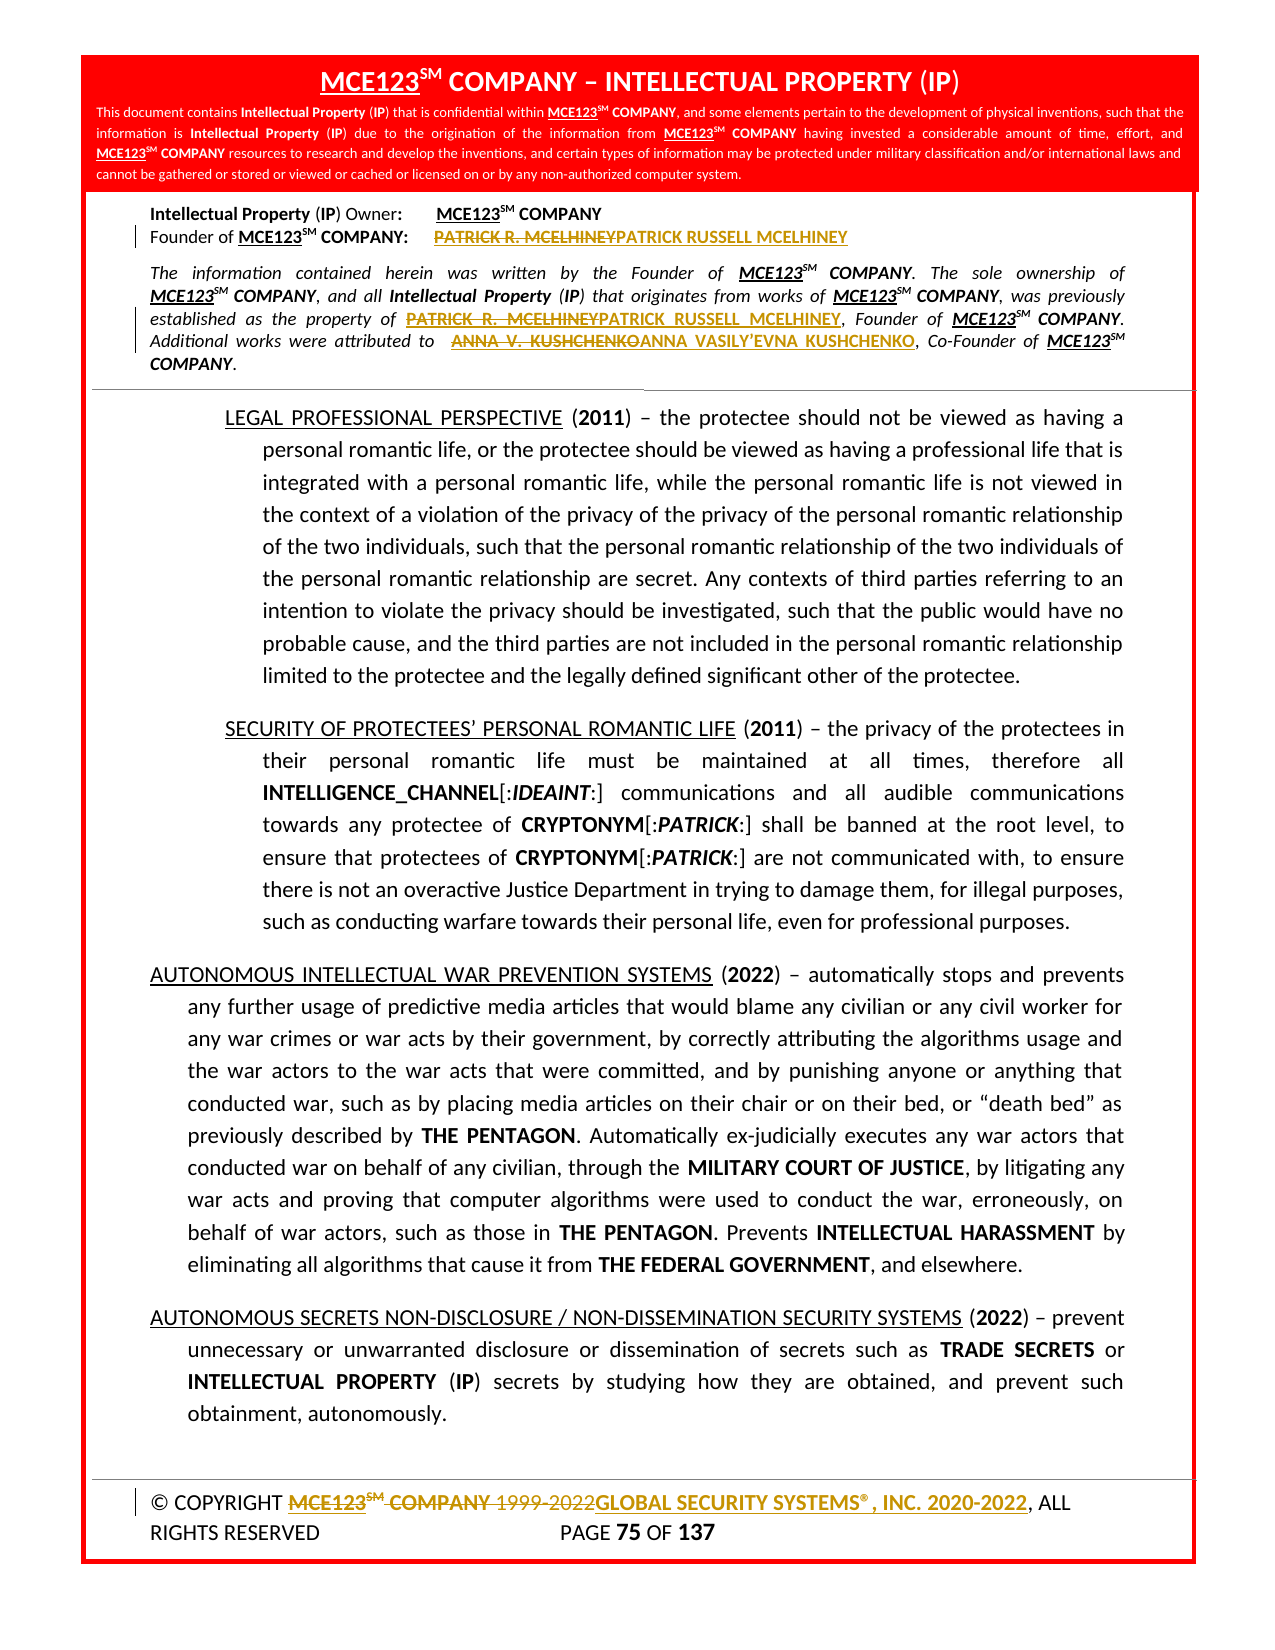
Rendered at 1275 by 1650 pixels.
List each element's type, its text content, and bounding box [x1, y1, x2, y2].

text LEGAL PROFESSIONAL PERSPECTIVE (2011) – the protectee should not be viewed as having a personal romantic life, or the protectee should be viewed as having a professional life that is integrated with a personal romantic life, while the personal romantic life is not viewed in the context of a violation of the privacy of the privacy of the personal romantic relationship of the two individuals, such that the personal romantic relationship of the two individuals of the personal romantic relationship are secret. Any contexts of third parties referring to an intention to violate the privacy should be investigated, such that the public would have no probable cause, and the third parties are not included in the personal romantic relationship limited to the protectee and the legally defined significant other of the protectee. [225, 403, 1125, 689]
text AUTONOMOUS INTELLECTUAL WAR PREVENTION SYSTEMS (2022) – automatically stops and prevents any further usage of predictive media articles that would blame any civilian or any civil worker for any war crimes or war acts by their government, by correctly attributing the algorithms usage and the war actors to the war acts that were committed, and by punishing anyone or anything that conducted war, such as by placing media articles on their chair or on their bed, or “death bed” as previously described by THE PENTAGON. Automatically ex-judicially executes any war actors that conducted war on behalf of any civilian, through the MILITARY COURT OF JUSTICE, by litigating any war acts and proving that computer algorithms were used to conduct the war, erroneously, on behalf of war actors, such as those in THE PENTAGON. Prevents INTELLECTUAL HARASSMENT by eliminating all algorithms that cause it from THE FEDERAL GOVERNMENT, and elsewhere. [150, 960, 1125, 1278]
text SECURITY OF PROTECTEES’ PERSONAL ROMANTIC LIFE (2011) – the privacy of the protectees in their personal romantic life must be maintained at all times, therefore all INTELLIGENCE_CHANNEL[:IDEAINT:] communications and all audible communications towards any protectee of CRYPTONYM[:PATRICK:] shall be banned at the root level, to ensure that protectees of CRYPTONYM[:PATRICK:] are not communicated with, to ensure there is not an overactive Justice Department in trying to damage them, for illegal purposes, such as conducting warfare towards their personal life, even for professional purposes. [225, 714, 1125, 935]
text AUTONOMOUS SECRETS NON-DISCLOSURE / NON-DISSEMINATION SECURITY SYSTEMS (2022) – prevent unnecessary or unwarranted disclosure or dissemination of secrets such as TRADE SECRETS or INTELLECTUAL PROPERTY (IP) secrets by studying how they are obtained, and prevent such obtainment, autonomously. [150, 1303, 1125, 1427]
